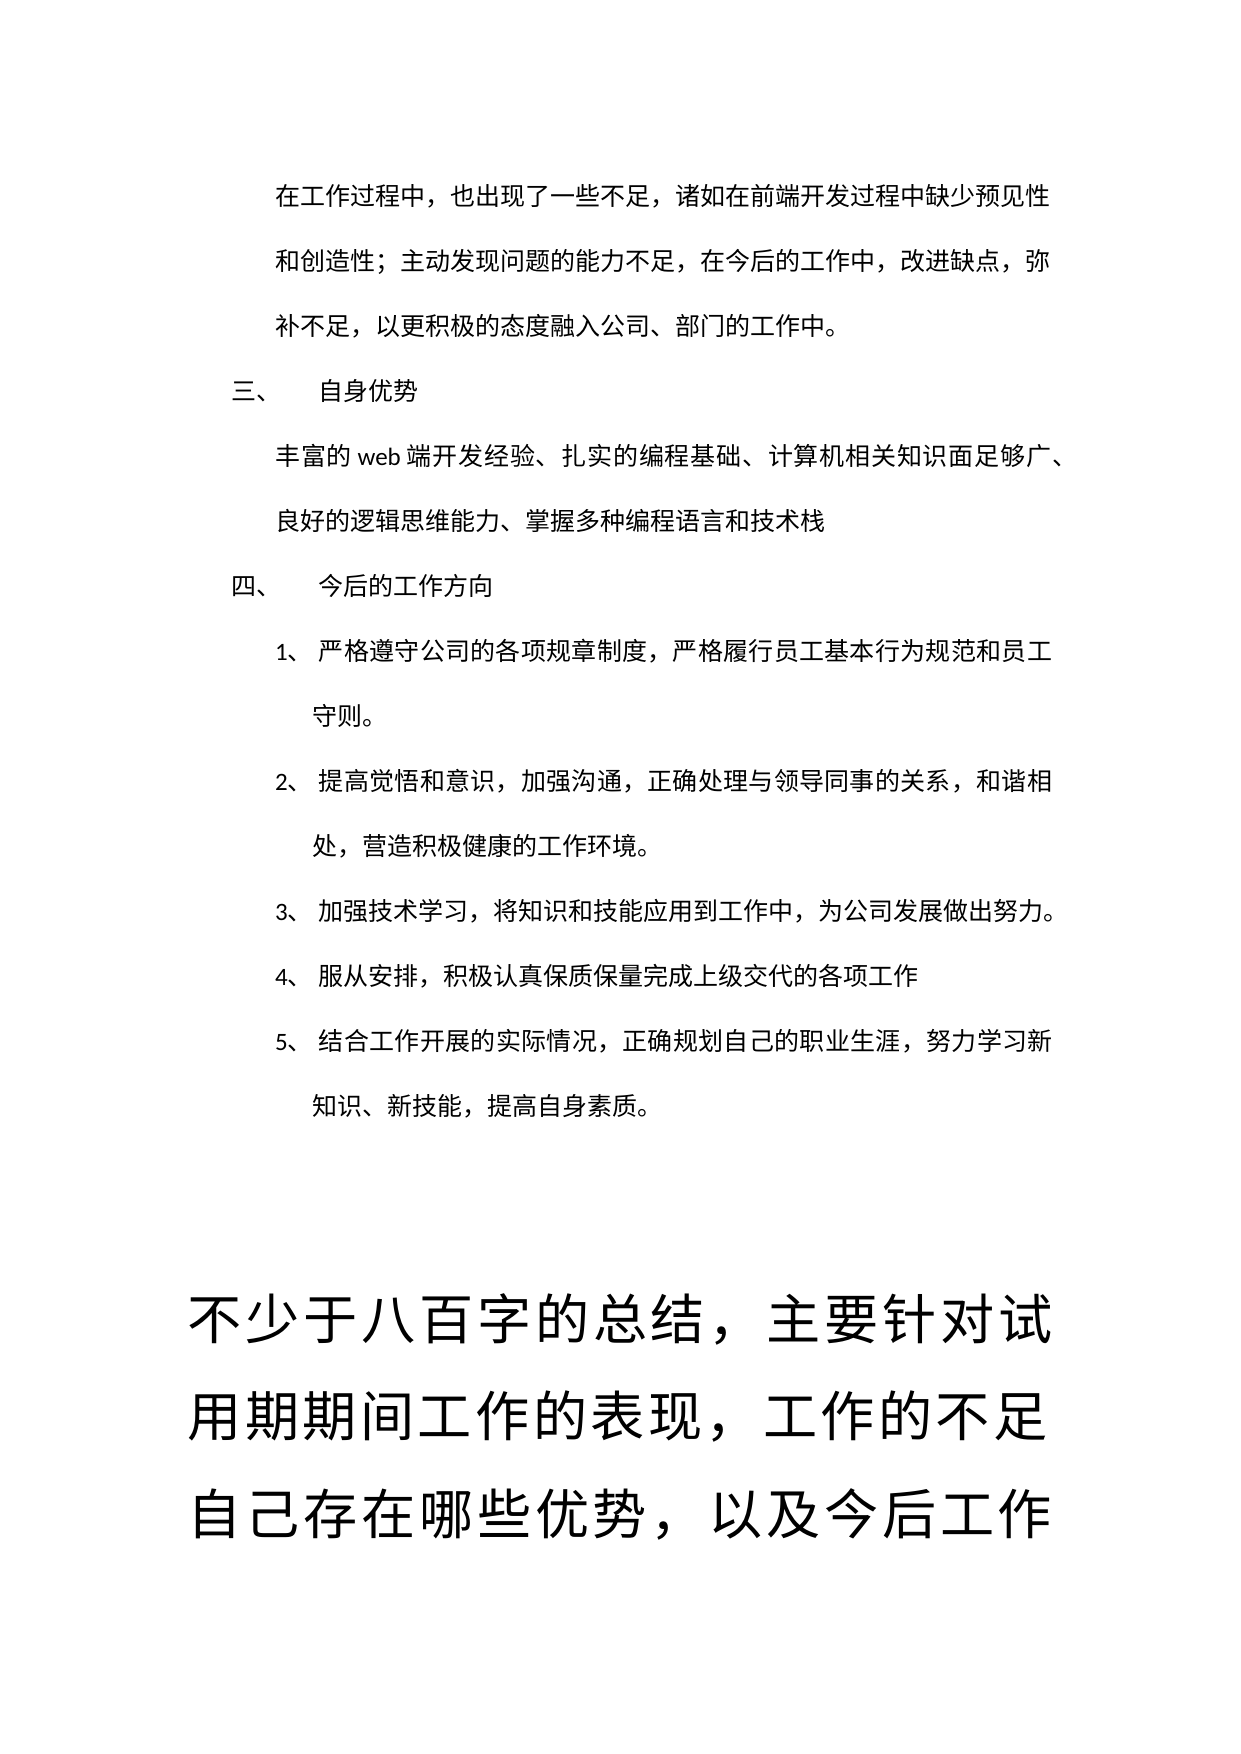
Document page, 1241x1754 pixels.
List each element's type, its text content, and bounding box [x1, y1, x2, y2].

list 严格遵守公司的各项规章制度，严格履行员工基本行为规范和员工守则。 [275, 617, 1053, 747]
list 服从安排，积极认真保质保量完成上级交代的各项工作 [275, 942, 1053, 1007]
list 今后的工作方向 [231, 552, 1053, 617]
text 丰富的web端开发经验、扎实的编程基础、计算机相关知识面足够广、良好的逻辑思维能力、掌握多种编程语言和技术栈 [275, 422, 1053, 552]
list 加强技术学习，将知识和技能应用到工作中，为公司发展做出努力。 [275, 877, 1053, 942]
list 结合工作开展的实际情况，正确规划自己的职业生涯，努力学习新知识、新技能，提高自身素质。 [275, 1007, 1053, 1137]
list 自身优势 [231, 357, 1053, 422]
text 不少于八百字的总结，主要针对试用期期间工作的表现，工作的不足，自己存在哪些优势，以及今后工作的方向，计划，工作的态度等等。 [187, 1267, 1053, 1559]
text 在工作过程中，也出现了一些不足，诸如在前端开发过程中缺少预见性和创造性；主动发现问题的能力不足，在今后的工作中，改进缺点，弥补不足，以更积极的态度融入公司、部门的工作中。 [275, 162, 1053, 357]
list 提高觉悟和意识，加强沟通，正确处理与领导同事的关系，和谐相处，营造积极健康的工作环境。 [275, 747, 1053, 877]
